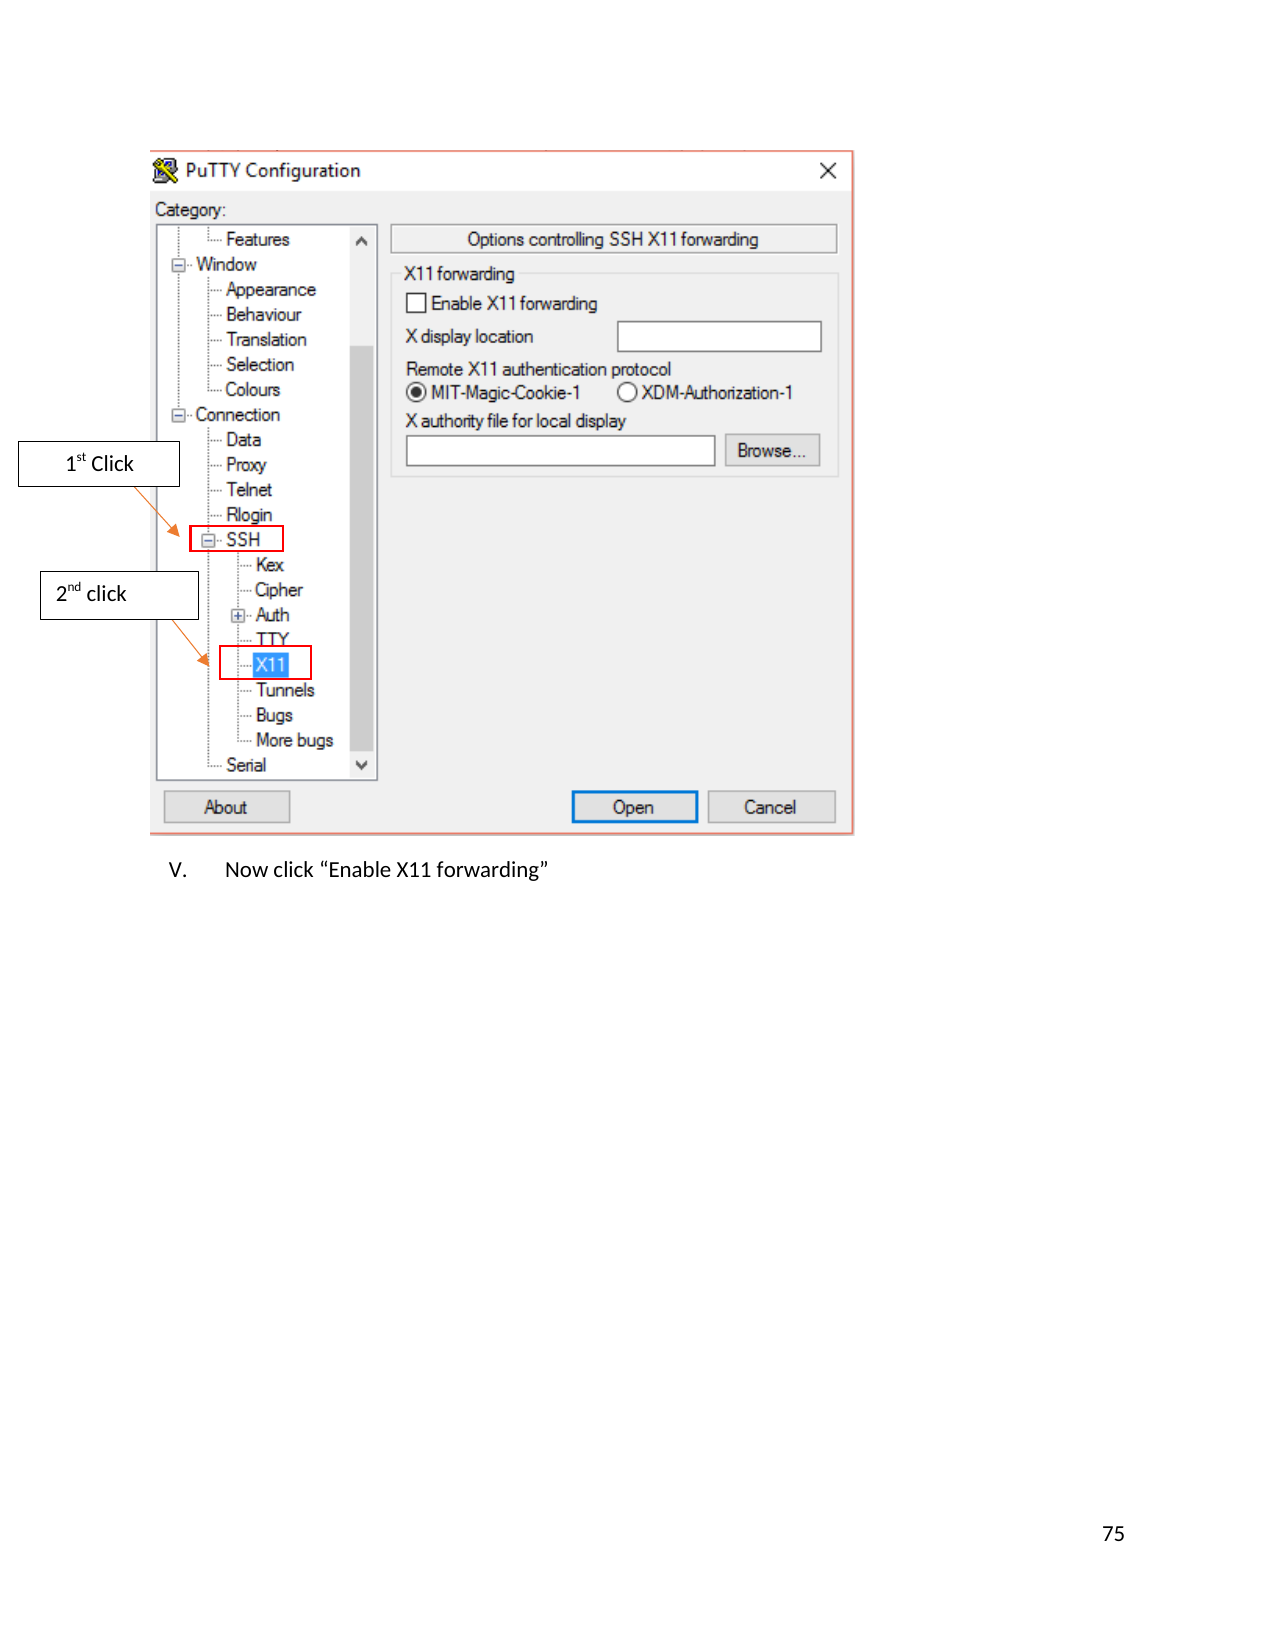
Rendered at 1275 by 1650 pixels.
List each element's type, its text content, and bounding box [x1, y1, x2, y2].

list Now click “Enable X11 forwarding” [187, 855, 1125, 883]
picture [150, 150, 855, 836]
